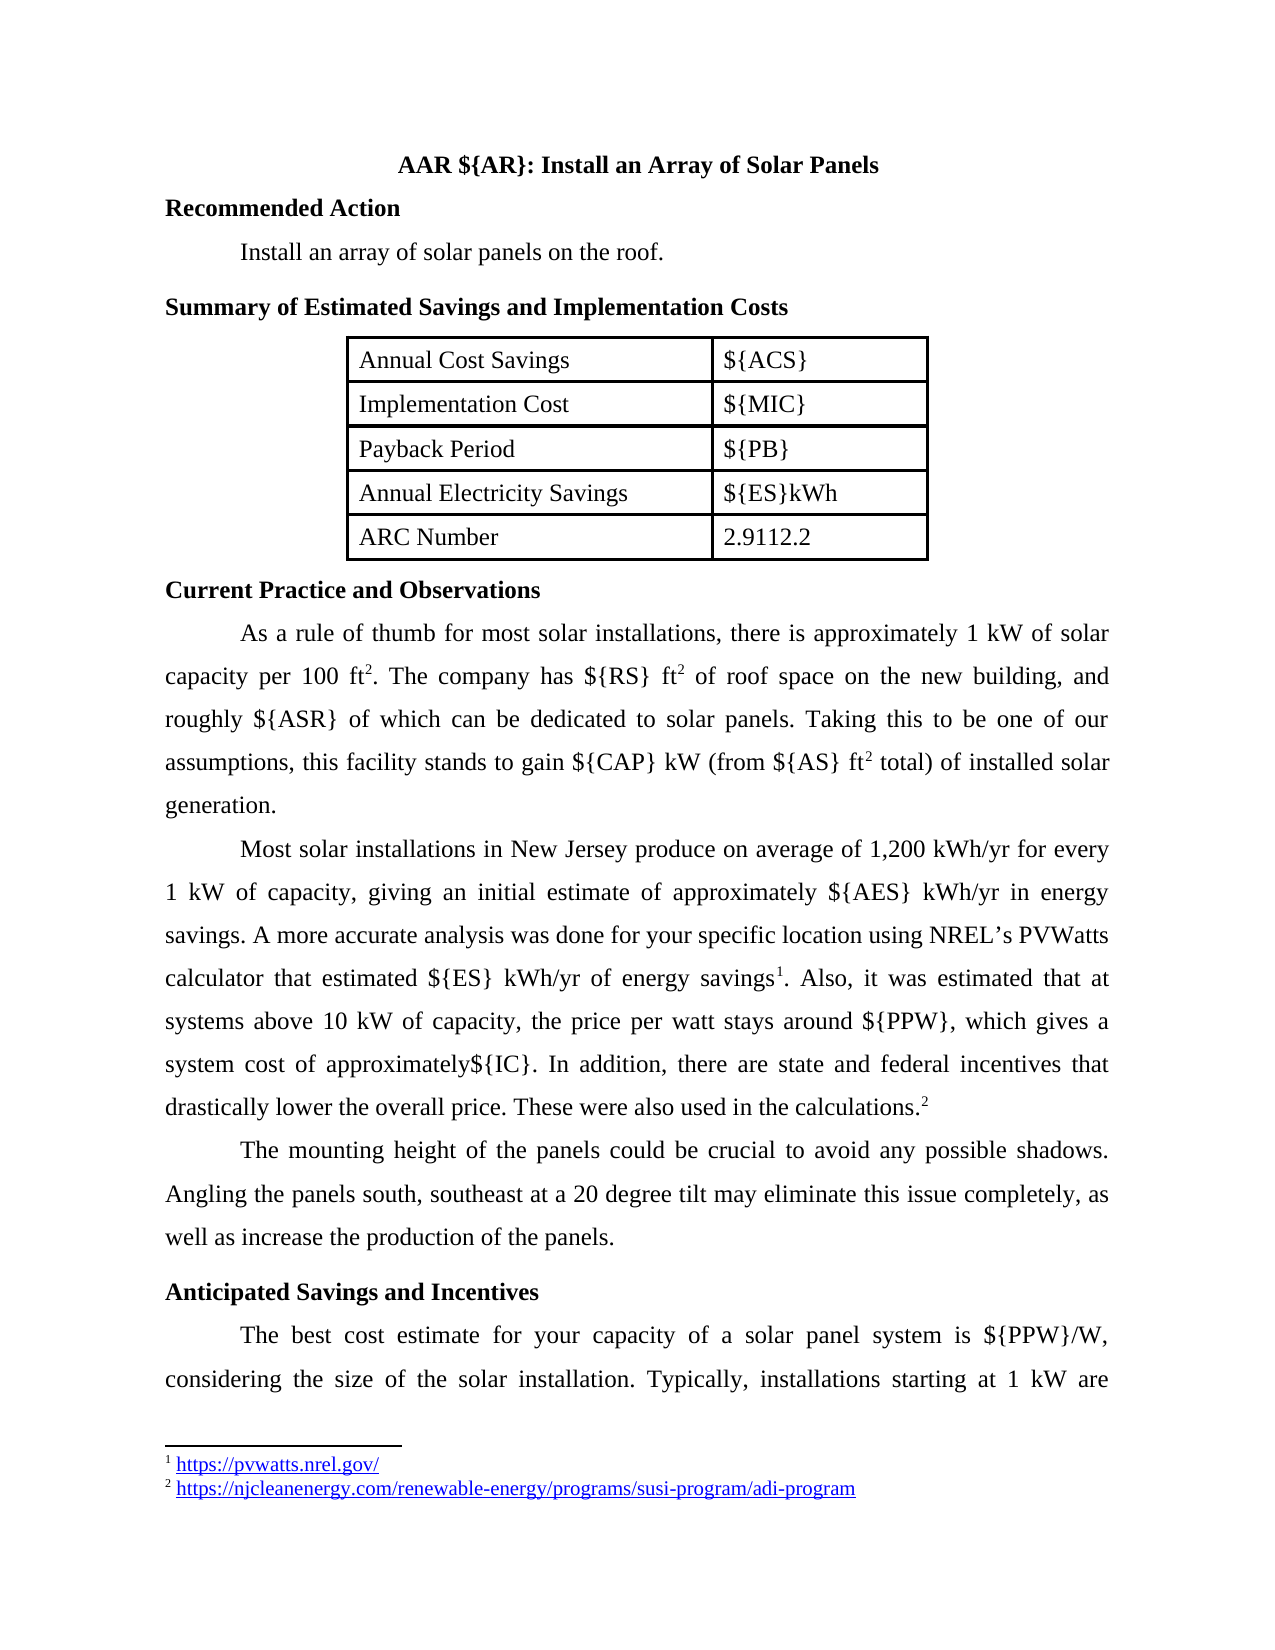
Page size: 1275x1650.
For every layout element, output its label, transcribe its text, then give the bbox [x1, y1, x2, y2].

table_cell 2.9112.2 [714, 516, 926, 557]
text Install an array of solar panels on the roof. [165, 237, 1110, 265]
text Anticipated Savings and Incentives [165, 1277, 1110, 1306]
table_cell ${ES}kWh [714, 472, 926, 513]
text Current Practice and Observations [165, 348, 1110, 604]
text Recommended Action [165, 193, 1110, 222]
text As a rule of thumb for most solar installations, there is approximately 1 kW of solar capacity per 100 ft2. The company has ${RS} ft2 of roof space on the new building, and roughly ${ASR} of which can be dedicated to solar panels. Taking this to be one of our assumptions, this facility stands to gain ${CAP} kW (from ${AS} ft2 total) of installed solar generation. [165, 618, 1110, 819]
subtitle AAR ${AR}: Install an Array of Solar Panels [165, 150, 1112, 179]
table_cell ${PB} [714, 428, 926, 469]
table_cell Annual Electricity Savings [349, 472, 711, 513]
table_cell Implementation Cost [349, 383, 711, 424]
table_cell Payback Period [349, 428, 711, 469]
text Summary of Estimated Savings and Implementation Costs [165, 292, 1110, 321]
text The mounting height of the panels could be crucial to avoid any possible shadows. Angling the panels south, southeast at a 20 degree tilt may eliminate this issue completely, as well as increase the production of the panels. [165, 1136, 1110, 1251]
table_cell ${MIC} [714, 383, 926, 424]
text Most solar installations in New Jersey produce on average of 1,200 kWh/yr for every 1 kW of capacity, giving an initial estimate of approximately ${AES} kWh/yr in energy savings. A more accurate analysis was done for your specific location using NREL’s PVWatts calculator that estimated ${ES} kWh/yr of energy savings. Also, it was estimated that at systems above 10 kW of capacity, the price per watt stays around ${PPW}, which gives a system cost of approximately${IC}. In addition, there are state and federal incentives that drastically lower the overall price. These were also used in the calculations. [165, 834, 1110, 1121]
table_header Annual Cost Savings [349, 339, 711, 380]
table_header ${ACS} [714, 339, 926, 380]
table_cell ARC Number [349, 516, 711, 557]
